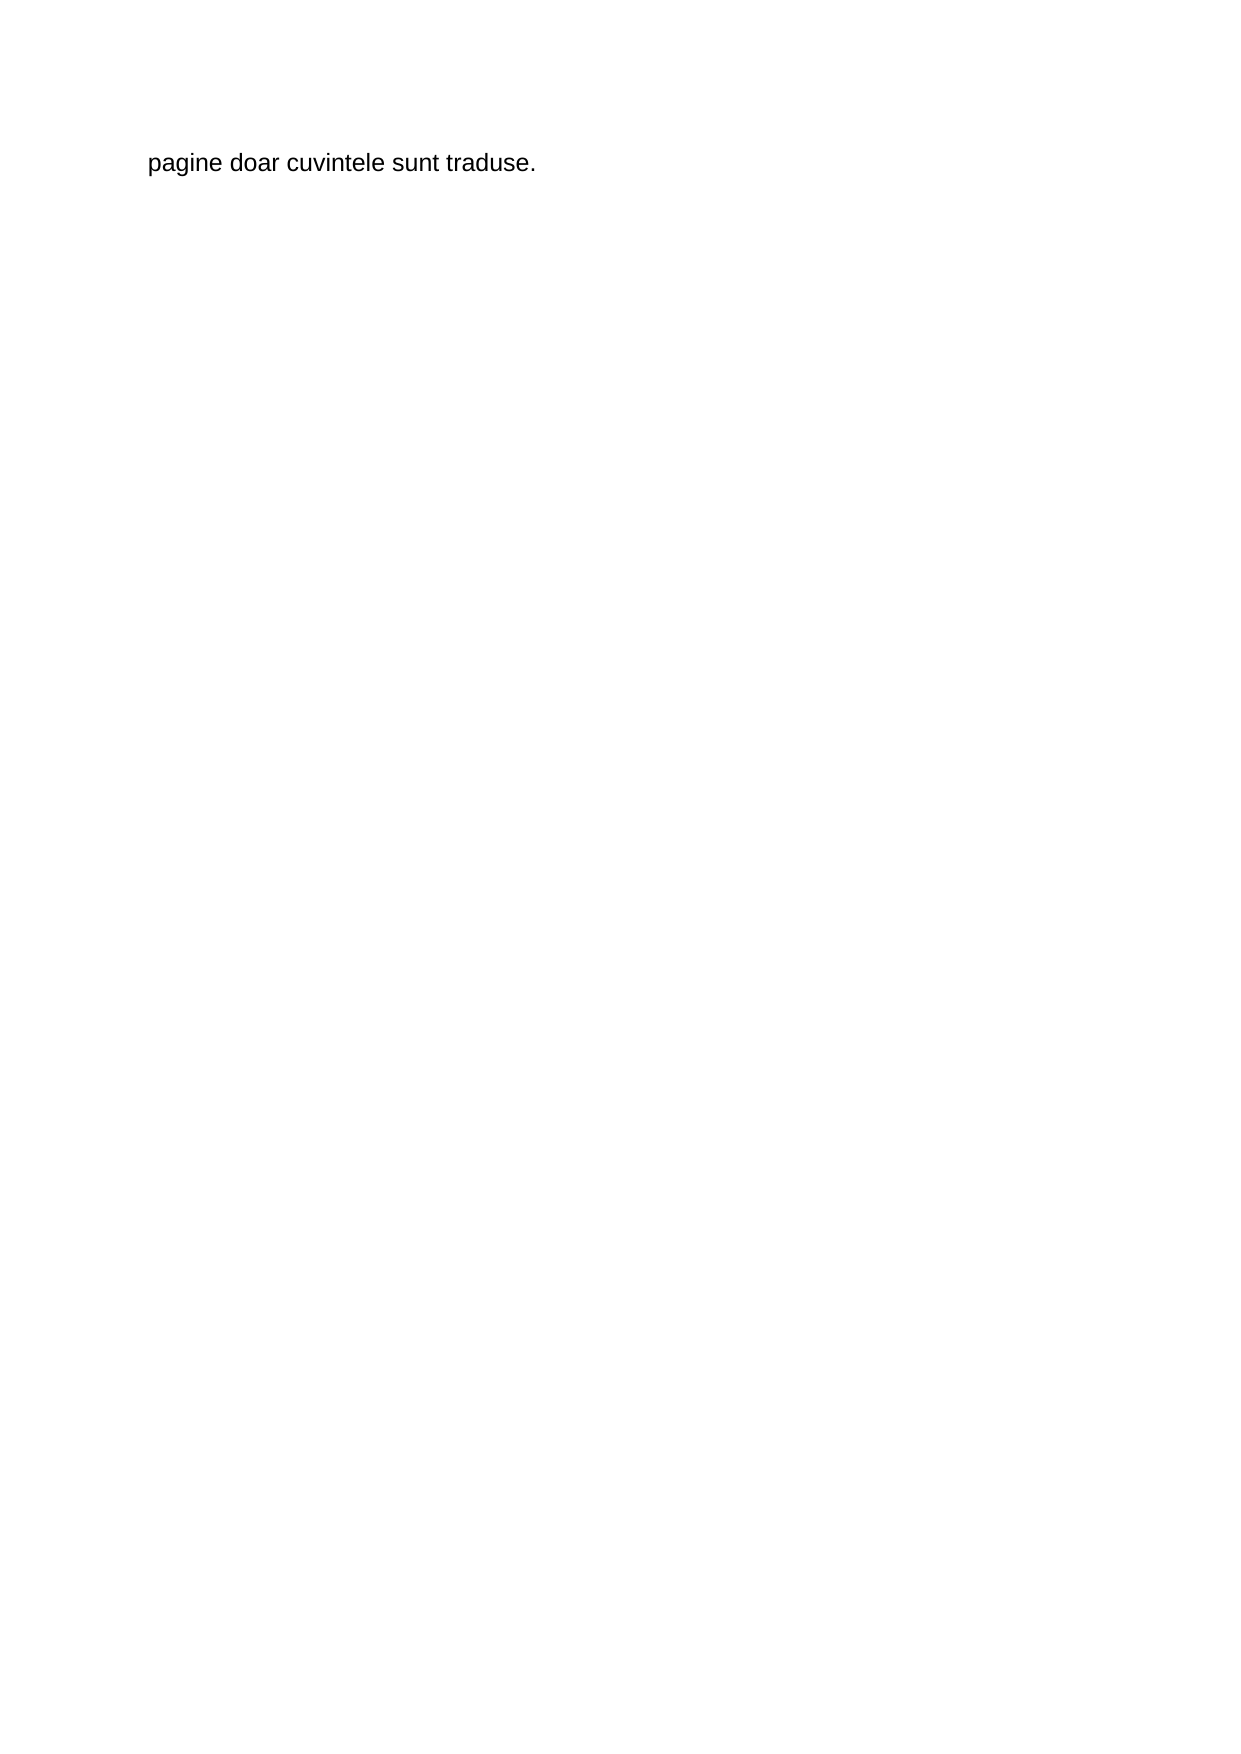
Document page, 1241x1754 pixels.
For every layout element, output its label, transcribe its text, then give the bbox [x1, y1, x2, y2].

text pagine doar cuvintele sunt traduse. [148, 148, 1122, 176]
